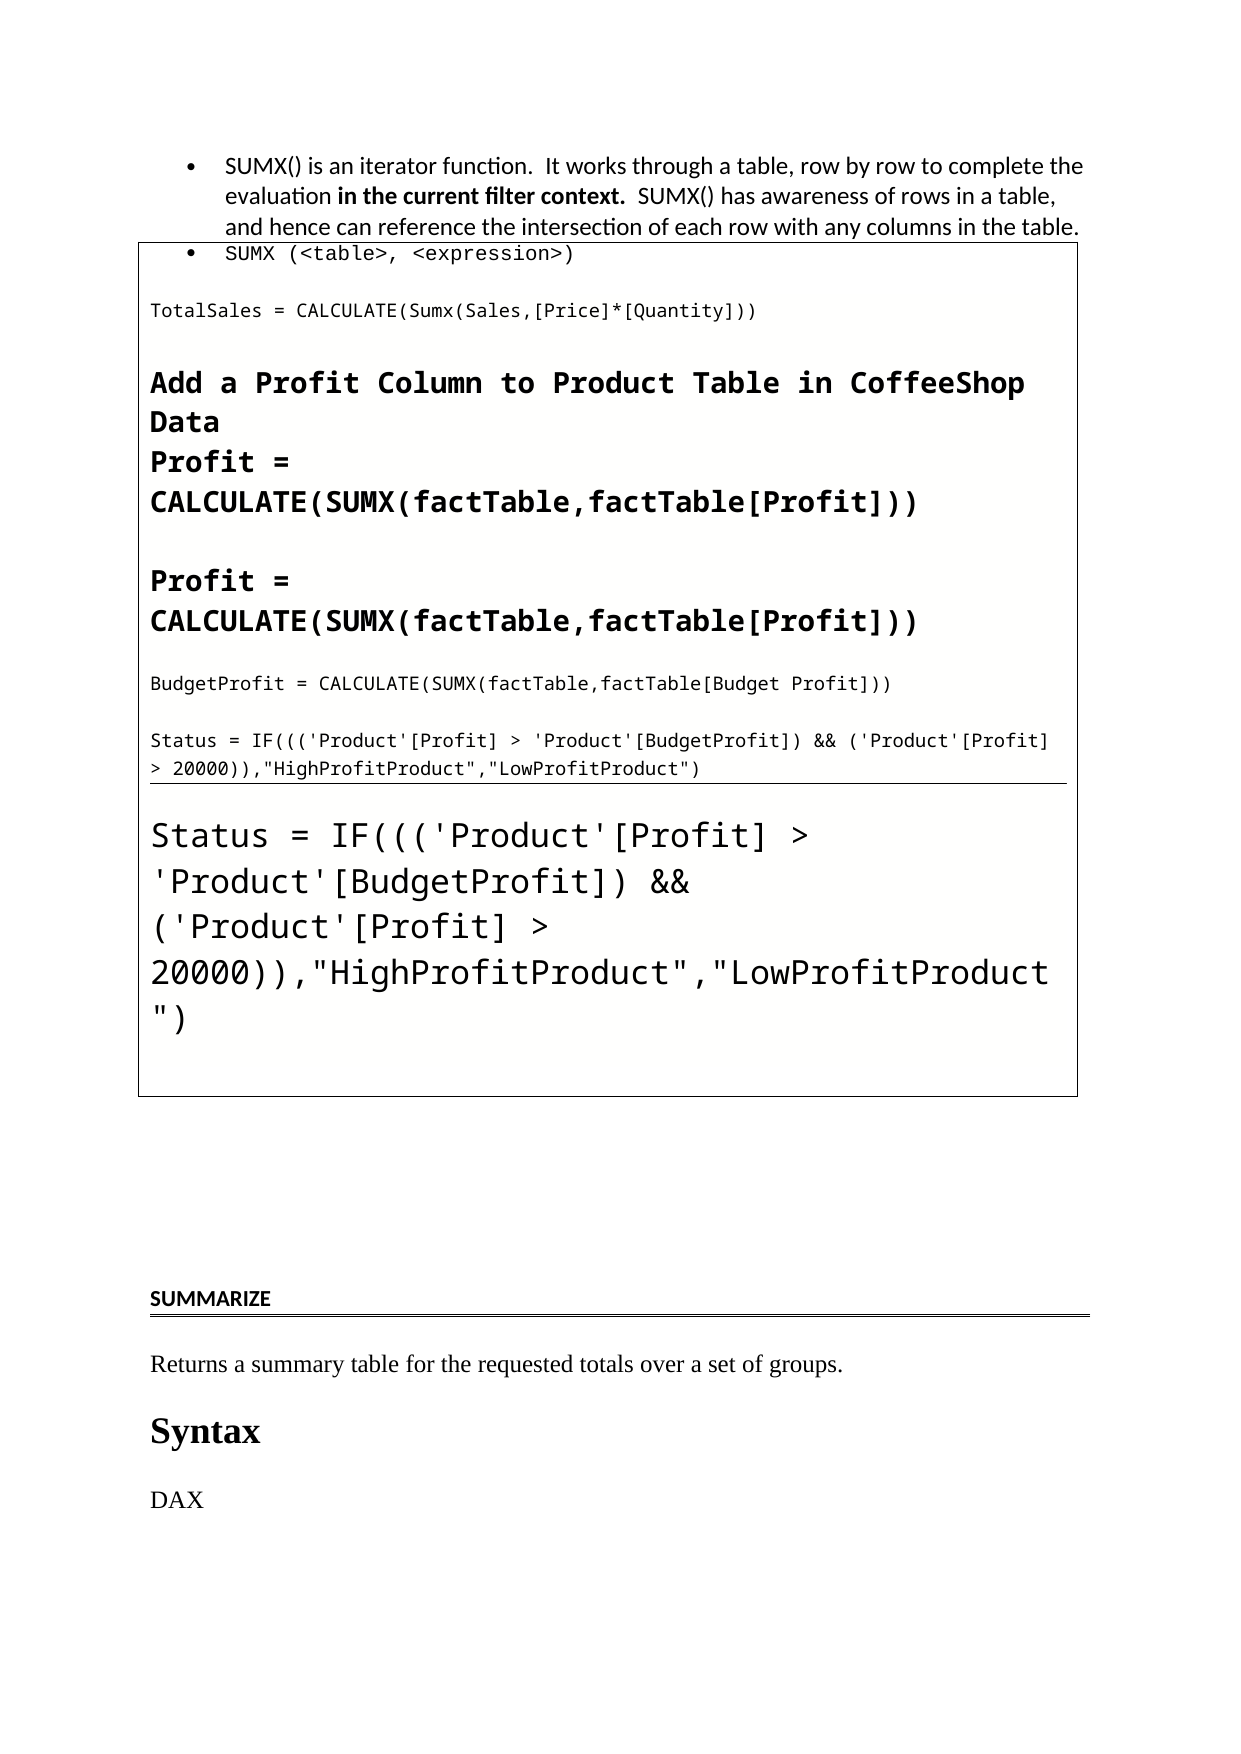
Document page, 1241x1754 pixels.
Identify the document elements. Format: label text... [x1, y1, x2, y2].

list SUMX() is an iterator function. It works through a table, row by row to complete the evaluation in the current filter context. SUMX() has awareness of rows in a table, and hence can reference the intersection of each row with any columns in the table. [187, 150, 1090, 242]
text DAX [150, 1485, 1090, 1513]
table_header SUMX (<table>, <expression>) TotalSales = CALCULATE(Sumx(Sales,[Price]*[Quantity])) Add a Profit Column to Product Table in CoffeeShop Data Profit = CALCULATE(SUMX(factTable,factTable[Profit])) Profit = CALCULATE(SUMX(factTable,factTable[Profit])) BudgetProfit = CALCULATE(SUMX(factTable,factTable[Budget Profit])) Status = IF((('Product'[Profit] > 'Product'[BudgetProfit]) && ('Product'[Profit] > 20000)),"HighProfitProduct","LowProfitProduct") Status = IF((('Product'[Profit] > 'Product'[BudgetProfit]) && ('Product'[Profit] > 20000)),"HighProfitProduct","LowProfitProduct") [139, 243, 1077, 1096]
text SUMMARIZE [150, 1284, 1090, 1314]
text Returns a summary table for the requested totals over a set of groups. [150, 1349, 1090, 1377]
text Syntax [150, 1409, 1090, 1452]
